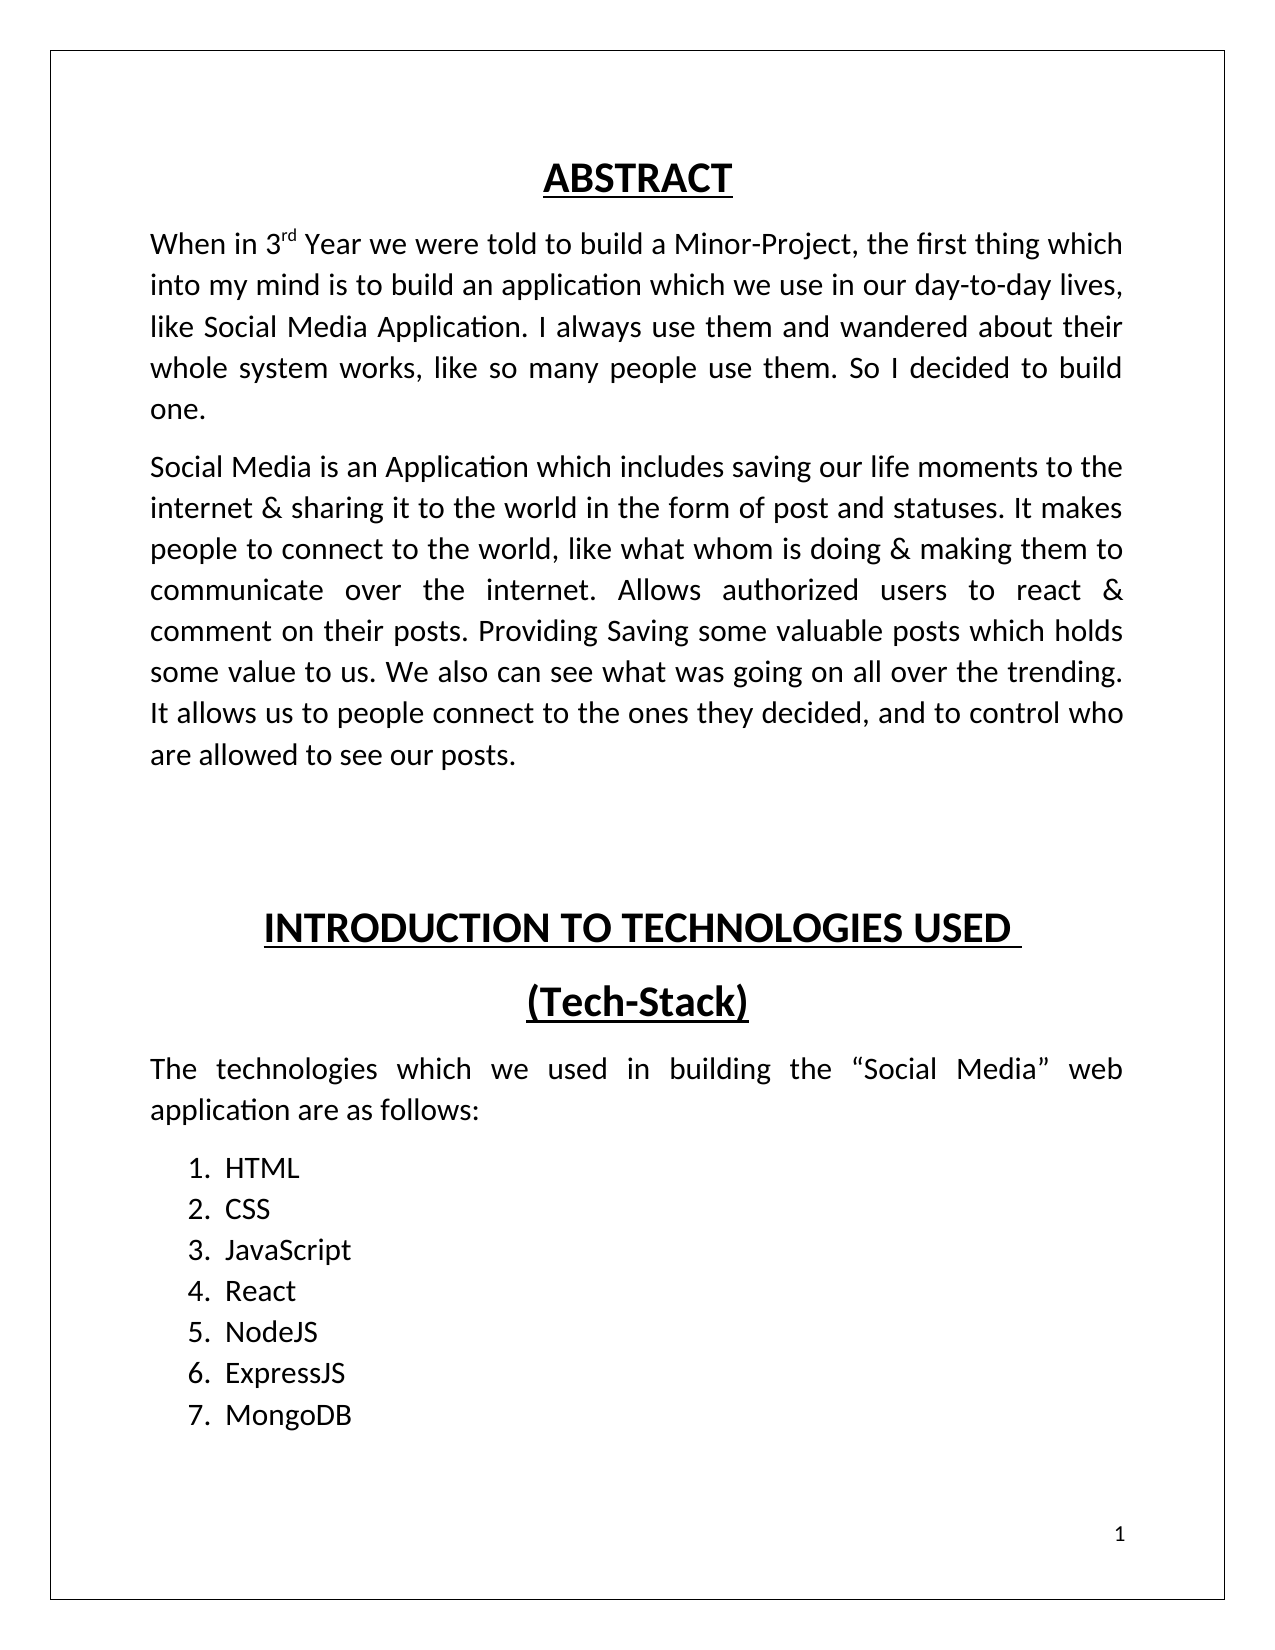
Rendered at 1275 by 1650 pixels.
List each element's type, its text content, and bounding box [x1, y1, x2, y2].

text Social Media is an Application which includes saving our life moments to the internet & sharing it to the world in the form of post and statuses. It makes people to connect to the world, like what whom is doing & making them to communicate over the internet. Allows authorized users to react & comment on their posts. Providing Saving some valuable posts which holds some value to us. We also can see what was going on all over the trending. It allows us to people connect to the ones they decided, and to control who are allowed to see our posts. [150, 447, 1125, 773]
list ExpressJS [187, 1353, 1125, 1392]
text INTRODUCTION TO TECHNOLOGIES USED [150, 900, 1125, 953]
list CSS [187, 1189, 1125, 1227]
text The technologies which we used in building the “Social Media” web application are as follows: [150, 1049, 1125, 1128]
list HTML [187, 1148, 1125, 1186]
list NodeJS [187, 1312, 1125, 1350]
list React [187, 1271, 1125, 1309]
text ABSTRACT [150, 150, 1125, 203]
list MongoDB [187, 1394, 1125, 1433]
text (Tech-Stack) [150, 974, 1125, 1028]
text When in 3rd Year we were told to build a Minor-Project, the first thing which into my mind is to build an application which we use in our day-to-day lives, like Social Media Application. I always use them and wandered about their whole system works, like so many people use them. So I decided to build one. [150, 224, 1125, 427]
list JavaScript [187, 1230, 1125, 1268]
